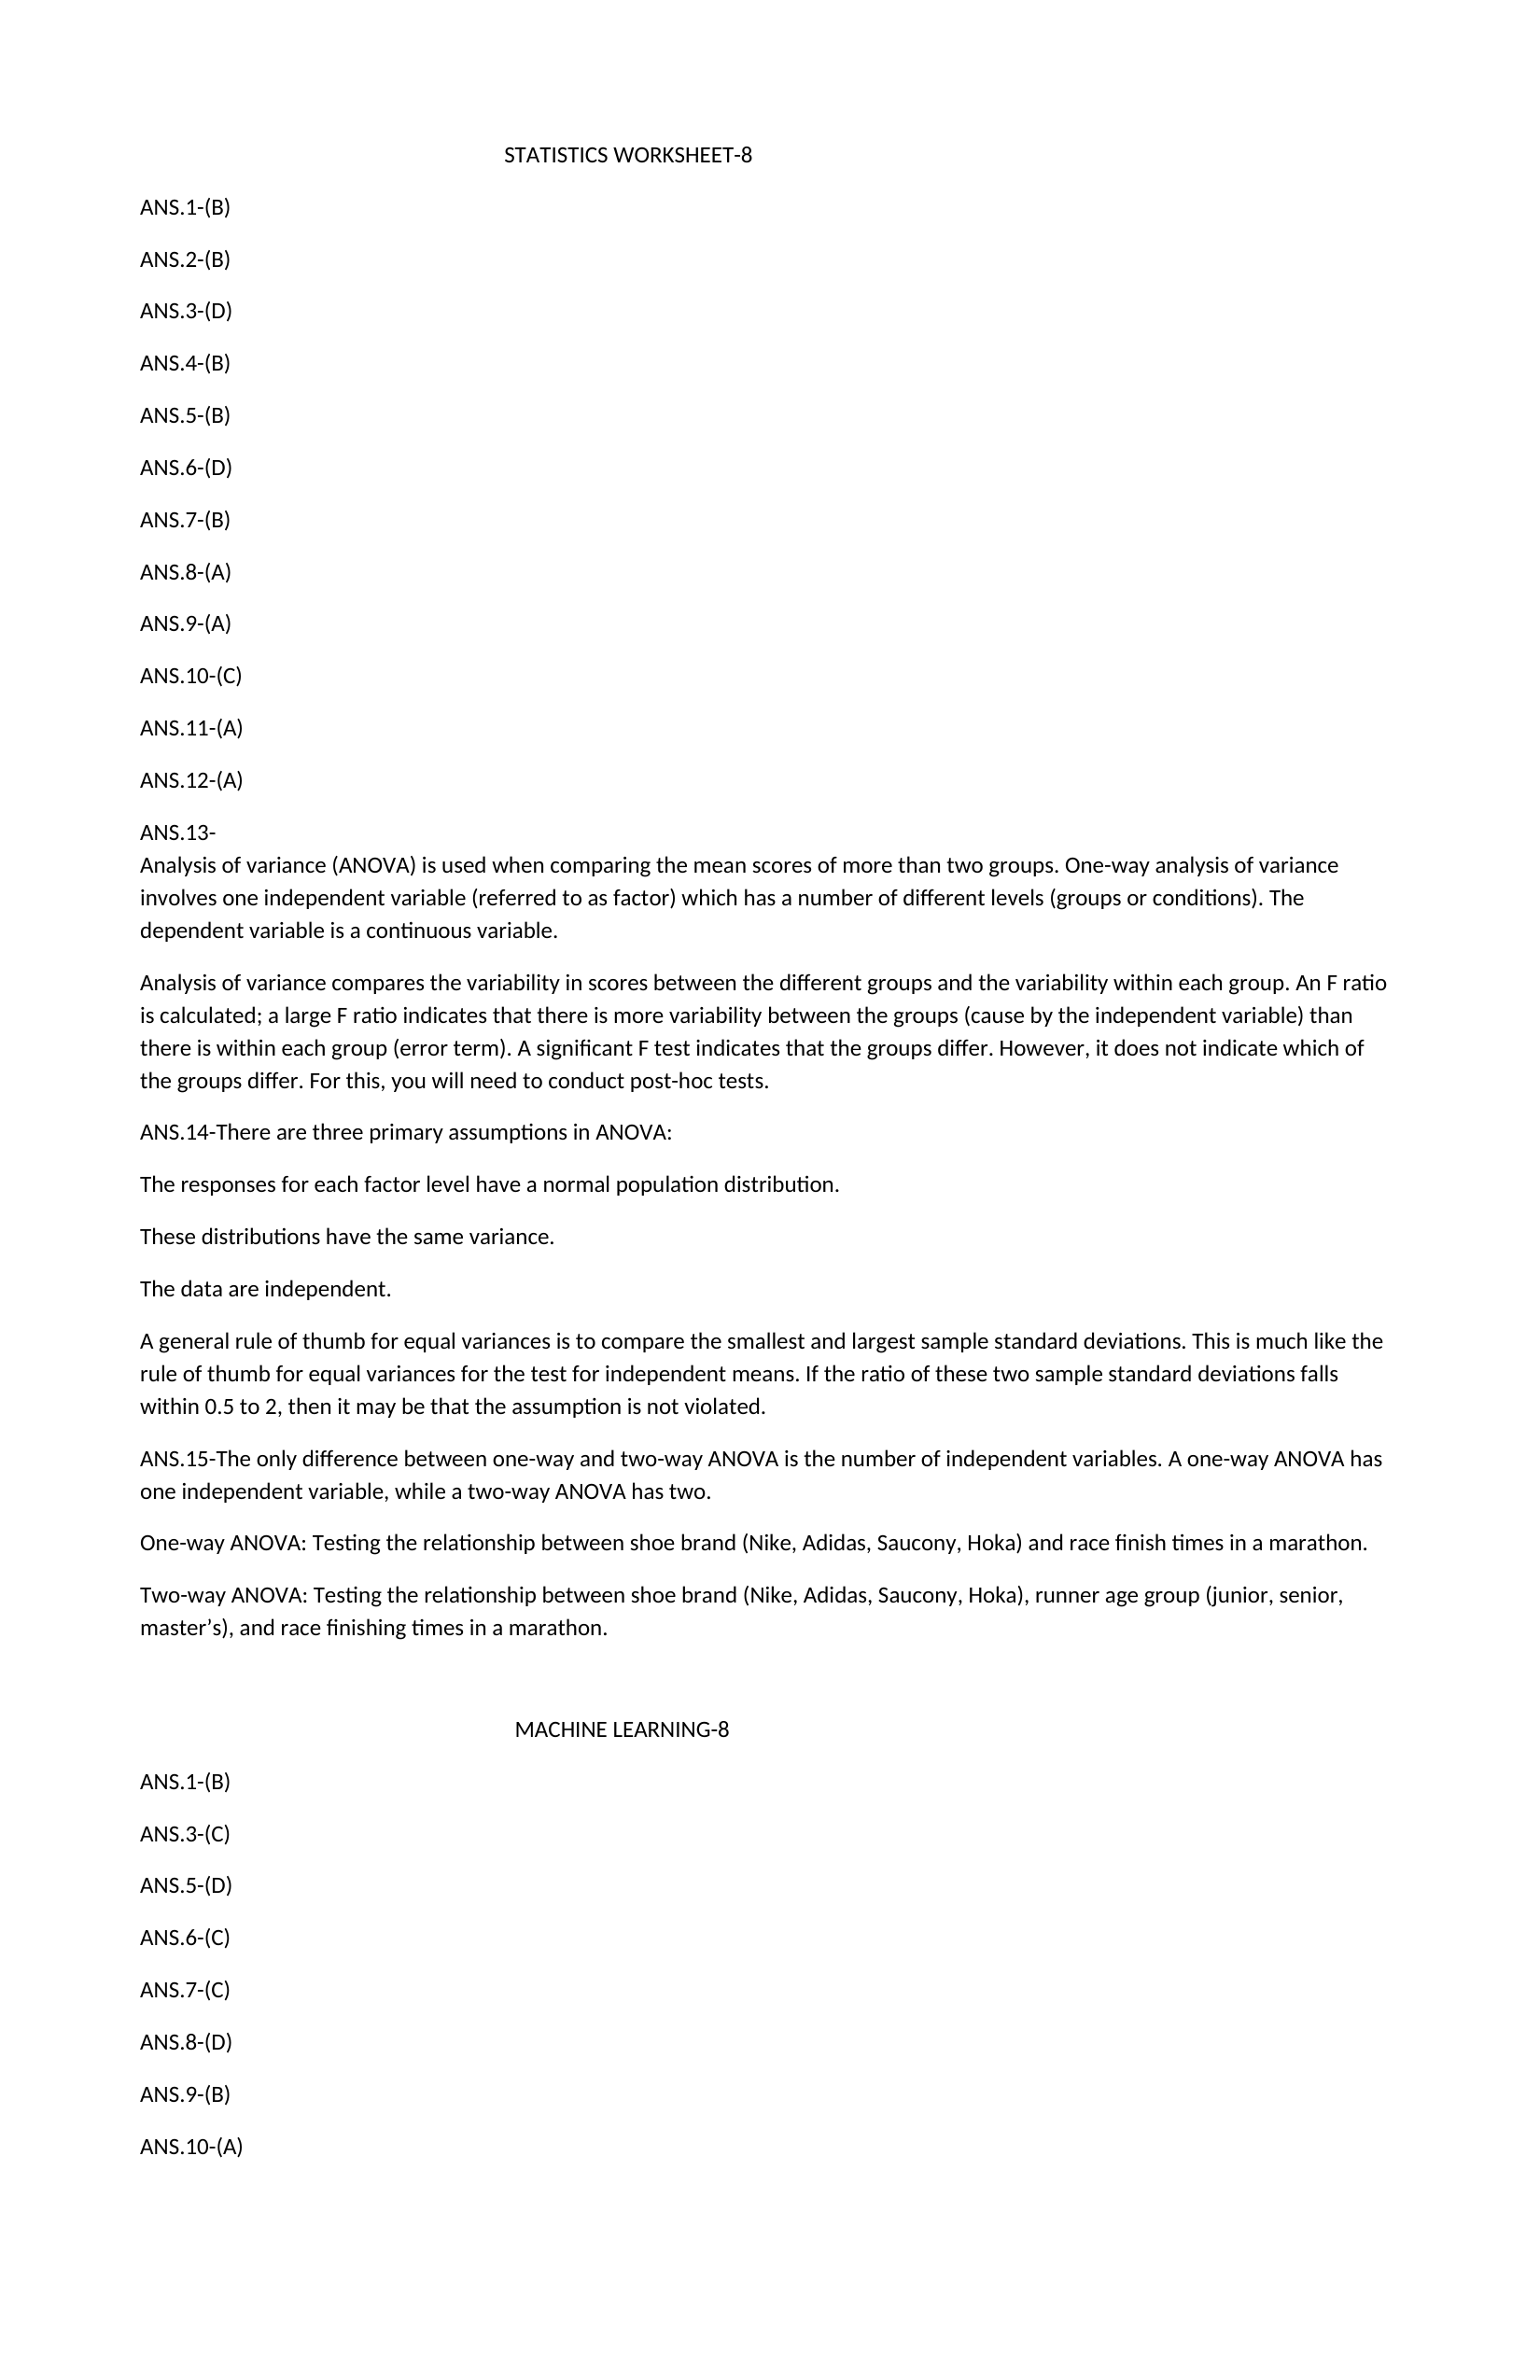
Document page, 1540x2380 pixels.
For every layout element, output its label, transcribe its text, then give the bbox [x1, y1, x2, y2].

text STATISTICS WORKSHEET-8 [140, 140, 1400, 169]
text ANS.8-(A) [140, 557, 1400, 585]
text The data are independent. [140, 1274, 1400, 1303]
text These distributions have the same variance. [140, 1222, 1400, 1251]
text Analysis of variance compares the variability in scores between the different groups and the variability within each group. An F ratio is calculated; a large F ratio indicates that there is more variability between the groups (cause by the independent variable) than there is within each group (error term). A significant F test indicates that the groups differ. However, it does not indicate which of the groups differ. For this, you will need to conduct post-hoc tests. [140, 968, 1400, 1094]
text ANS.12-(A) [140, 765, 1400, 794]
text ANS.7-(C) [140, 1975, 1400, 2004]
text ANS.3-(C) [140, 1819, 1400, 1847]
text The responses for each factor level have a normal population distribution. [140, 1169, 1400, 1198]
text ANS.11-(A) [140, 713, 1400, 742]
text One-way ANOVA: Testing the relationship between shoe brand (Nike, Adidas, Saucony, Hoka) and race finish times in a marathon. [140, 1528, 1400, 1557]
text ANS.6-(D) [140, 453, 1400, 482]
text ANS.13- Analysis of variance (ANOVA) is used when comparing the mean scores of more than two groups. One-way analysis of variance involves one independent variable (referred to as factor) which has a number of different levels (groups or conditions). The dependent variable is a continuous variable. [140, 818, 1400, 944]
text MACHINE LEARNING-8 [140, 1715, 1400, 1743]
text ANS.10-(C) [140, 661, 1400, 690]
text ANS.8-(D) [140, 2027, 1400, 2056]
text ANS.4-(B) [140, 348, 1400, 377]
text ANS.5-(D) [140, 1871, 1400, 1899]
text ANS.3-(D) [140, 296, 1400, 325]
text ANS.10-(A) [140, 2132, 1400, 2160]
text ANS.5-(B) [140, 400, 1400, 429]
text ANS.7-(B) [140, 505, 1400, 533]
text ANS.2-(B) [140, 245, 1400, 273]
text ANS.15-The only difference between one-way and two-way ANOVA is the number of independent variables. A one-way ANOVA has one independent variable, while a two-way ANOVA has two. [140, 1444, 1400, 1505]
text ANS.9-(B) [140, 2079, 1400, 2107]
text ANS.9-(A) [140, 609, 1400, 637]
text ANS.14-There are three primary assumptions in ANOVA: [140, 1117, 1400, 1146]
text ANS.6-(C) [140, 1924, 1400, 1952]
text ANS.1-(B) [140, 1767, 1400, 1795]
text ANS.1-(B) [140, 192, 1400, 220]
text A general rule of thumb for equal variances is to compare the smallest and largest sample standard deviations. This is much like the rule of thumb for equal variances for the test for independent means. If the ratio of these two sample standard deviations falls within 0.5 to 2, then it may be that the assumption is not violated. [140, 1326, 1400, 1420]
text Two-way ANOVA: Testing the relationship between shoe brand (Nike, Adidas, Saucony, Hoka), runner age group (junior, senior, master’s), and race finishing times in a marathon. [140, 1580, 1400, 1642]
